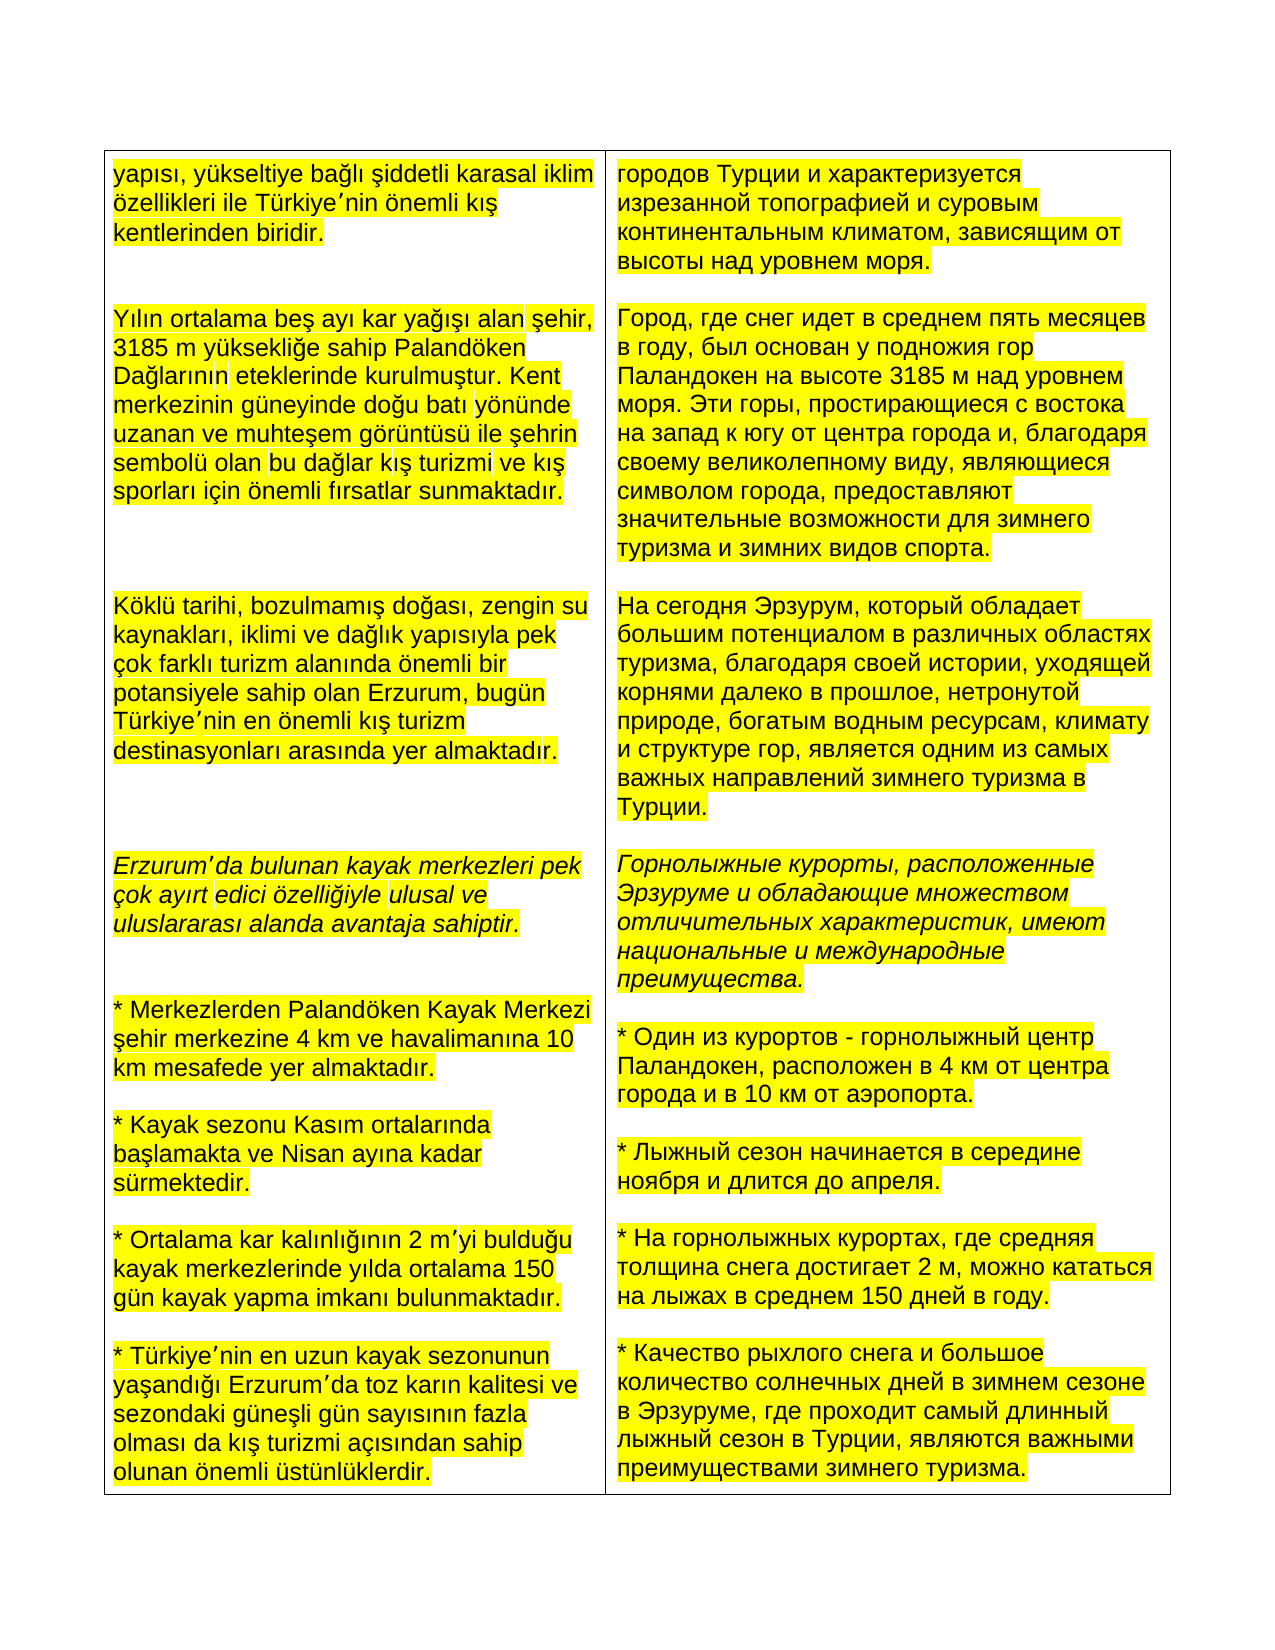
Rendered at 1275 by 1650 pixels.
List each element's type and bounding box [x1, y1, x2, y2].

table_cell [606, 151, 1170, 1494]
table_cell [105, 151, 605, 1494]
